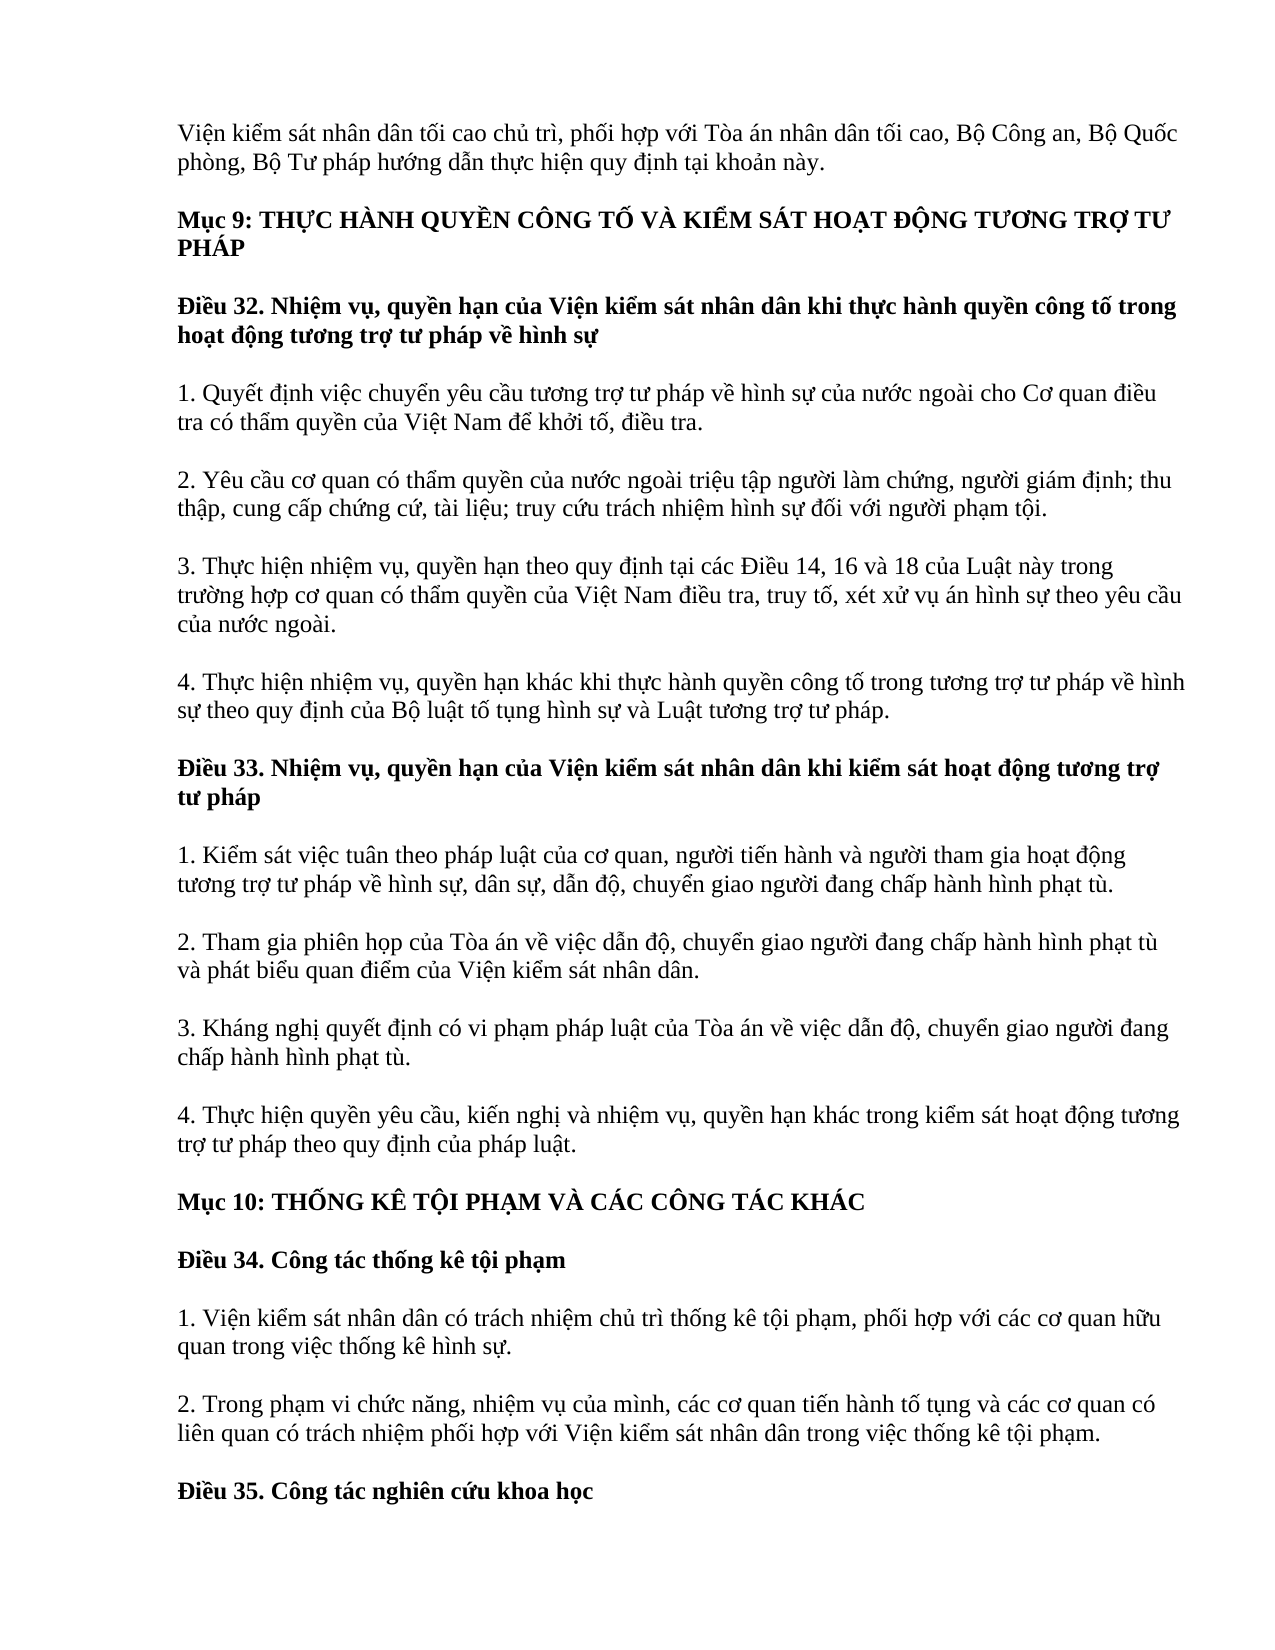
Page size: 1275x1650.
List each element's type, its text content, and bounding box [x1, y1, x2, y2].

text Mục 10: THỐNG KÊ TỘI PHẠM VÀ CÁC CÔNG TÁC KHÁC [177, 1187, 1186, 1216]
text Điều 32. Nhiệm vụ, quyền hạn của Viện kiểm sát nhân dân khi thực hành quyền công tố trong hoạt động tương trợ tư pháp về hình sự [177, 291, 1186, 349]
text 2. Yêu cầu cơ quan có thẩm quyền của nước ngoài triệu tập người làm chứng, người giám định; thu thập, cung cấp chứng cứ, tài liệu; truy cứu trách nhiệm hình sự đối với người phạm tội. [177, 465, 1186, 522]
text Điều 33. Nhiệm vụ, quyền hạn của Viện kiểm sát nhân dân khi kiểm sát hoạt động tương trợ tư pháp [177, 753, 1186, 811]
text Điều 35. Công tác nghiên cứu khoa học [177, 1476, 1186, 1505]
text 4. Thực hiện quyền yêu cầu, kiến nghị và nhiệm vụ, quyền hạn khác trong kiểm sát hoạt động tương trợ tư pháp theo quy định của pháp luật. [177, 1100, 1186, 1158]
text 4. Thực hiện nhiệm vụ, quyền hạn khác khi thực hành quyền công tố trong tương trợ tư pháp về hình sự theo quy định của Bộ luật tố tụng hình sự và Luật tương trợ tư pháp. [177, 667, 1186, 724]
text 3. Thực hiện nhiệm vụ, quyền hạn theo quy định tại các Điều 14, 16 và 18 của Luật này trong trường hợp cơ quan có thẩm quyền của Việt Nam điều tra, truy tố, xét xử vụ án hình sự theo yêu cầu của nước ngoài. [177, 551, 1186, 638]
text 1. Kiểm sát việc tuân theo pháp luật của cơ quan, người tiến hành và người tham gia hoạt động tương trợ tư pháp về hình sự, dân sự, dẫn độ, chuyển giao người đang chấp hành hình phạt tù. [177, 840, 1186, 898]
text 1. Viện kiểm sát nhân dân có trách nhiệm chủ trì thống kê tội phạm, phối hợp với các cơ quan hữu quan trong việc thống kê hình sự. [177, 1303, 1186, 1360]
text Điều 34. Công tác thống kê tội phạm [177, 1245, 1186, 1273]
text Mục 9: THỰC HÀNH QUYỀN CÔNG TỐ VÀ KIỂM SÁT HOẠT ĐỘNG TƯƠNG TRỢ TƯ PHÁP [177, 205, 1186, 262]
text 3. Kháng nghị quyết định có vi phạm pháp luật của Tòa án về việc dẫn độ, chuyển giao người đang chấp hành hình phạt tù. [177, 1013, 1186, 1071]
text Viện kiểm sát nhân dân tối cao chủ trì, phối hợp với Tòa án nhân dân tối cao, Bộ Công an, Bộ Quốc phòng, Bộ Tư pháp hướng dẫn thực hiện quy định tại khoản này. [177, 118, 1186, 176]
text 1. Quyết định việc chuyển yêu cầu tương trợ tư pháp về hình sự của nước ngoài cho Cơ quan điều tra có thẩm quyền của Việt Nam để khởi tố, điều tra. [177, 378, 1186, 436]
text 2. Trong phạm vi chức năng, nhiệm vụ của mình, các cơ quan tiến hành tố tụng và các cơ quan có liên quan có trách nhiệm phối hợp với Viện kiểm sát nhân dân trong việc thống kê tội phạm. [177, 1389, 1186, 1447]
text 2. Tham gia phiên họp của Tòa án về việc dẫn độ, chuyển giao người đang chấp hành hình phạt tù và phát biểu quan điểm của Viện kiểm sát nhân dân. [177, 927, 1186, 984]
